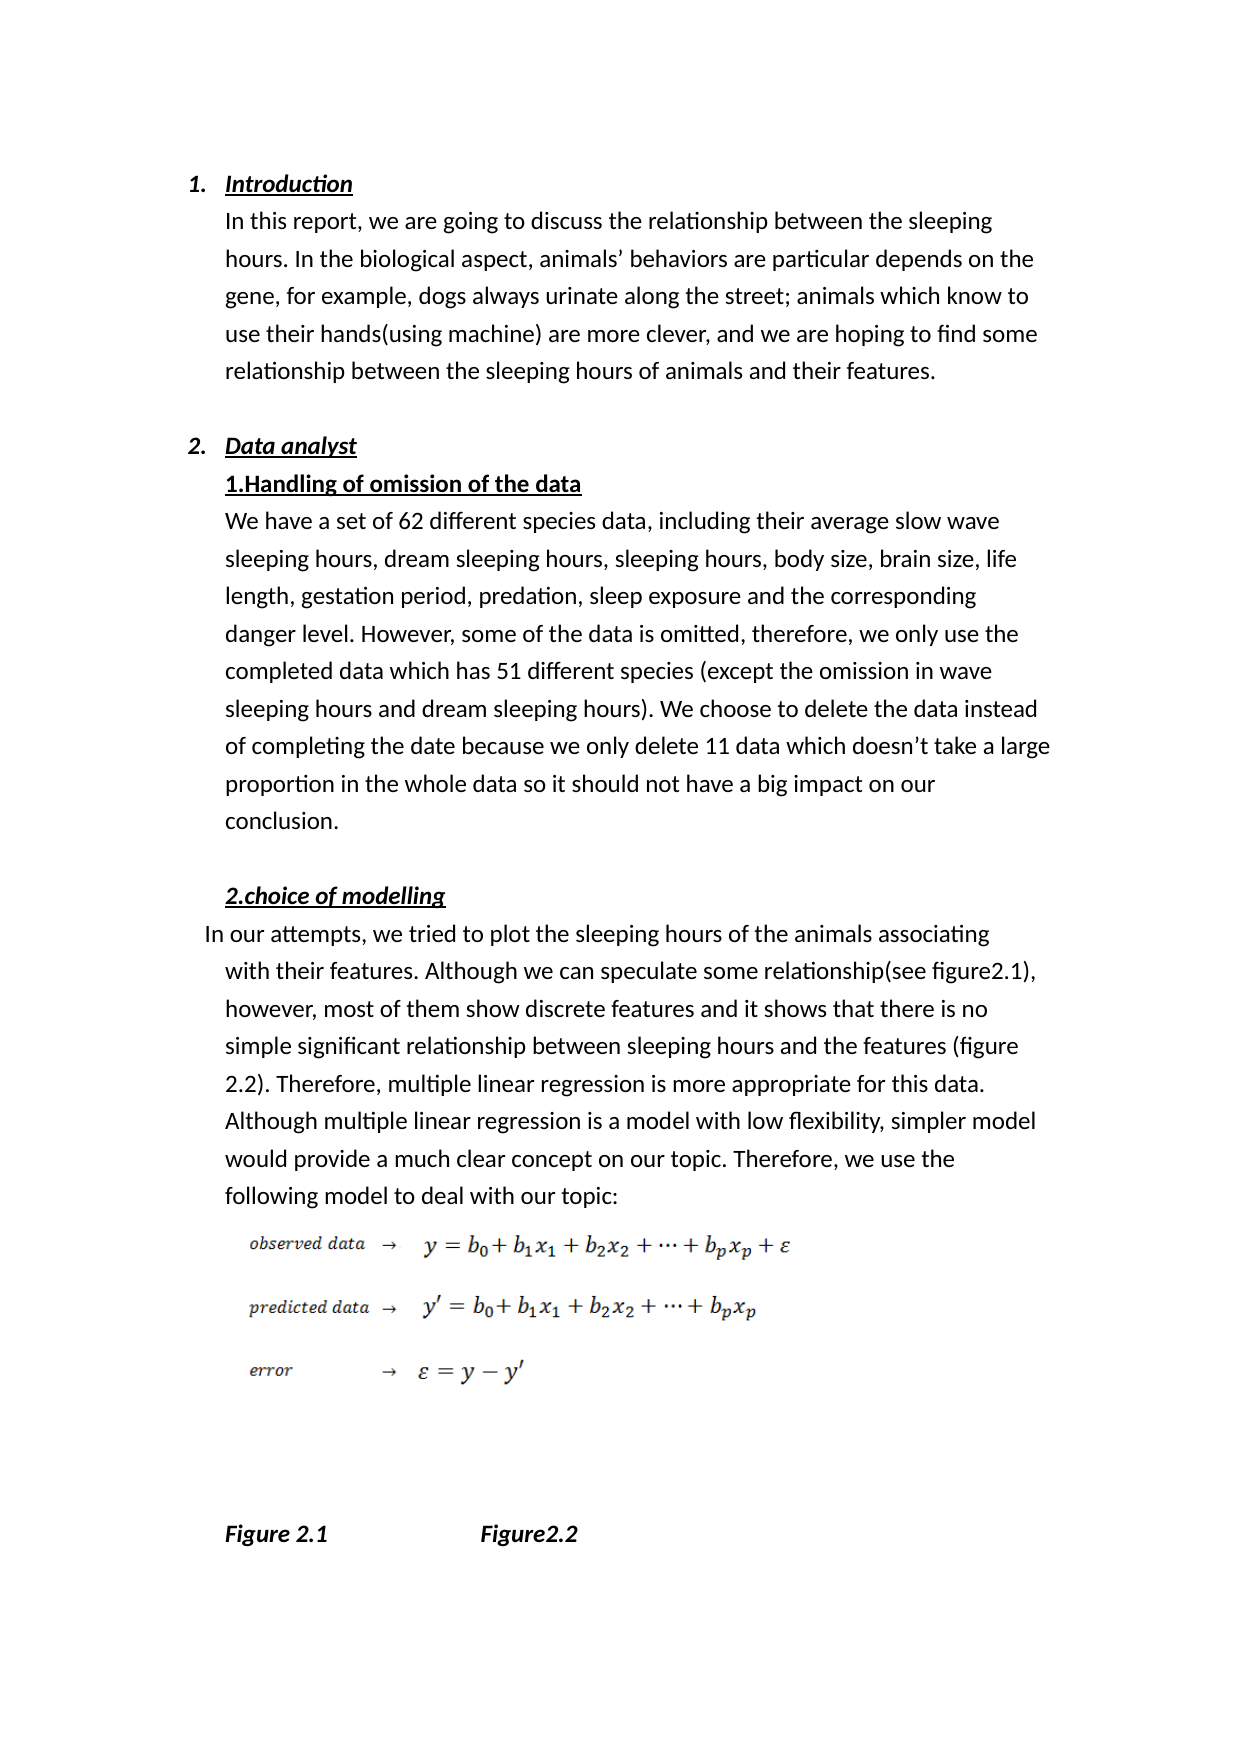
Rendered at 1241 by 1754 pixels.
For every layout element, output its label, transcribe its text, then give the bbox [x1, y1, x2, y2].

list 2.choice of modelling [225, 877, 1053, 914]
list Data analyst [187, 427, 1053, 464]
list 1.Handling of omission of the data [225, 464, 1053, 502]
text with their features. Although we can speculate some relationship(see figure2.1), however, most of them show discrete features and it shows that there is no simple significant relationship between sleeping hours and the features (figure 2.2). Therefore, multiple linear regression is more appropriate for this data. Although multiple linear regression is a model with low flexibility, simpler model would provide a much clear concept on our topic. Therefore, we use the following model to deal with our topic: [225, 952, 1053, 1214]
picture [225, 1214, 824, 1412]
text In this report, we are going to discuss the relationship between the sleeping hours. In the biological aspect, animals’ behaviors are particular depends on the gene, for example, dogs always urinate along the street; animals which know to use their hands(using machine) are more clever, and we are hoping to find some relationship between the sleeping hours of animals and their features. [225, 202, 1053, 389]
text Figure 2.1 Figure2.2 [225, 1514, 1053, 1552]
text In our attempts, we tried to plot the sleeping hours of the animals associating [187, 914, 1053, 952]
list Introduction [187, 164, 1053, 202]
list We have a set of 62 different species data, including their average slow wave sleeping hours, dream sleeping hours, sleeping hours, body size, brain size, life length, gestation period, predation, sleep exposure and the corresponding danger level. However, some of the data is omitted, therefore, we only use the completed data which has 51 different species (except the omission in wave sleeping hours and dream sleeping hours). We choose to delete the data instead of completing the date because we only delete 11 data which doesn’t take a large proportion in the whole data so it should not have a big impact on our conclusion. [225, 502, 1053, 839]
